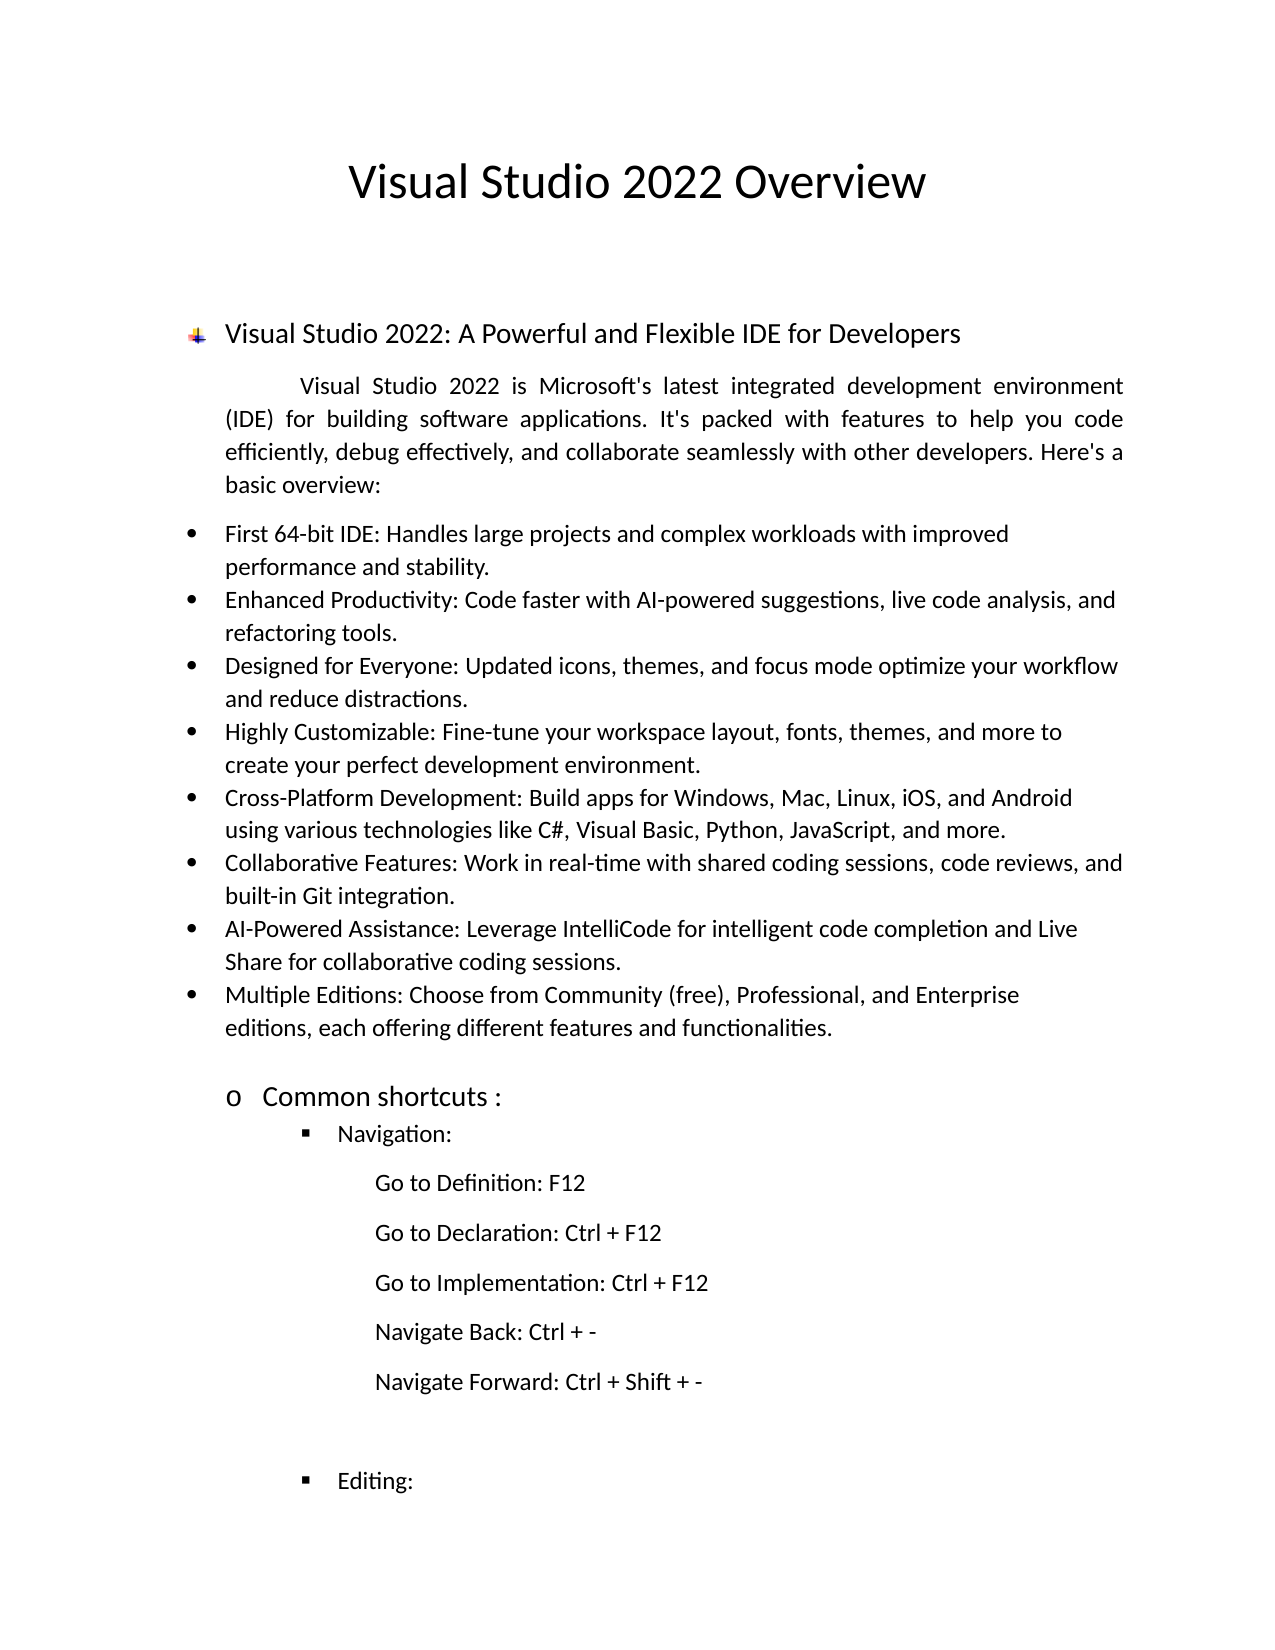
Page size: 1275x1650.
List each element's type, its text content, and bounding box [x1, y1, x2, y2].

text Navigate Forward: Ctrl + Shift + - [375, 1366, 1125, 1396]
list Multiple Editions: Choose from Community (free), Professional, and Enterprise editions, each offering different features and functionalities. [187, 979, 1125, 1043]
text Go to Declaration: Ctrl + F12 [375, 1217, 1125, 1248]
picture [188, 326, 206, 344]
list Navigation: [300, 1118, 1125, 1148]
text Go to Implementation: Ctrl + F12 [375, 1267, 1125, 1297]
list Common shortcuts : [225, 1078, 1125, 1115]
list Collaborative Features: Work in real-time with shared coding sessions, code reviews, and built-in Git integration. [187, 848, 1125, 911]
text Visual Studio 2022 Overview [150, 150, 1125, 211]
text Navigate Back: Ctrl + - [375, 1316, 1125, 1347]
list Highly Customizable: Fine-tune your workspace layout, fonts, themes, and more to create your perfect development environment. [187, 716, 1125, 779]
list Cross-Platform Development: Build apps for Windows, Mac, Linux, iOS, and Android using various technologies like C#, Visual Basic, Python, JavaScript, and more. [187, 782, 1125, 845]
list Designed for Everyone: Updated icons, themes, and focus mode optimize your workflow and reduce distractions. [187, 650, 1125, 713]
list Editing: [300, 1465, 1125, 1496]
text Go to Definition: F12 [375, 1168, 1125, 1198]
list First 64-bit IDE: Handles large projects and complex workloads with improved performance and stability. [187, 518, 1125, 582]
list Enhanced Productivity: Code faster with AI-powered suggestions, live code analysis, and refactoring tools. [187, 584, 1125, 648]
list Visual Studio 2022: A Powerful and Flexible IDE for Developers [187, 315, 1125, 351]
list AI-Powered Assistance: Leverage IntelliCode for intelligent code completion and Live Share for collaborative coding sessions. [187, 913, 1125, 977]
text Visual Studio 2022 is Microsoft's latest integrated development environment (IDE) for building software applications. It's packed with features to help you code efficiently, debug effectively, and collaborate seamlessly with other developers. Here's a basic overview: [225, 370, 1125, 499]
